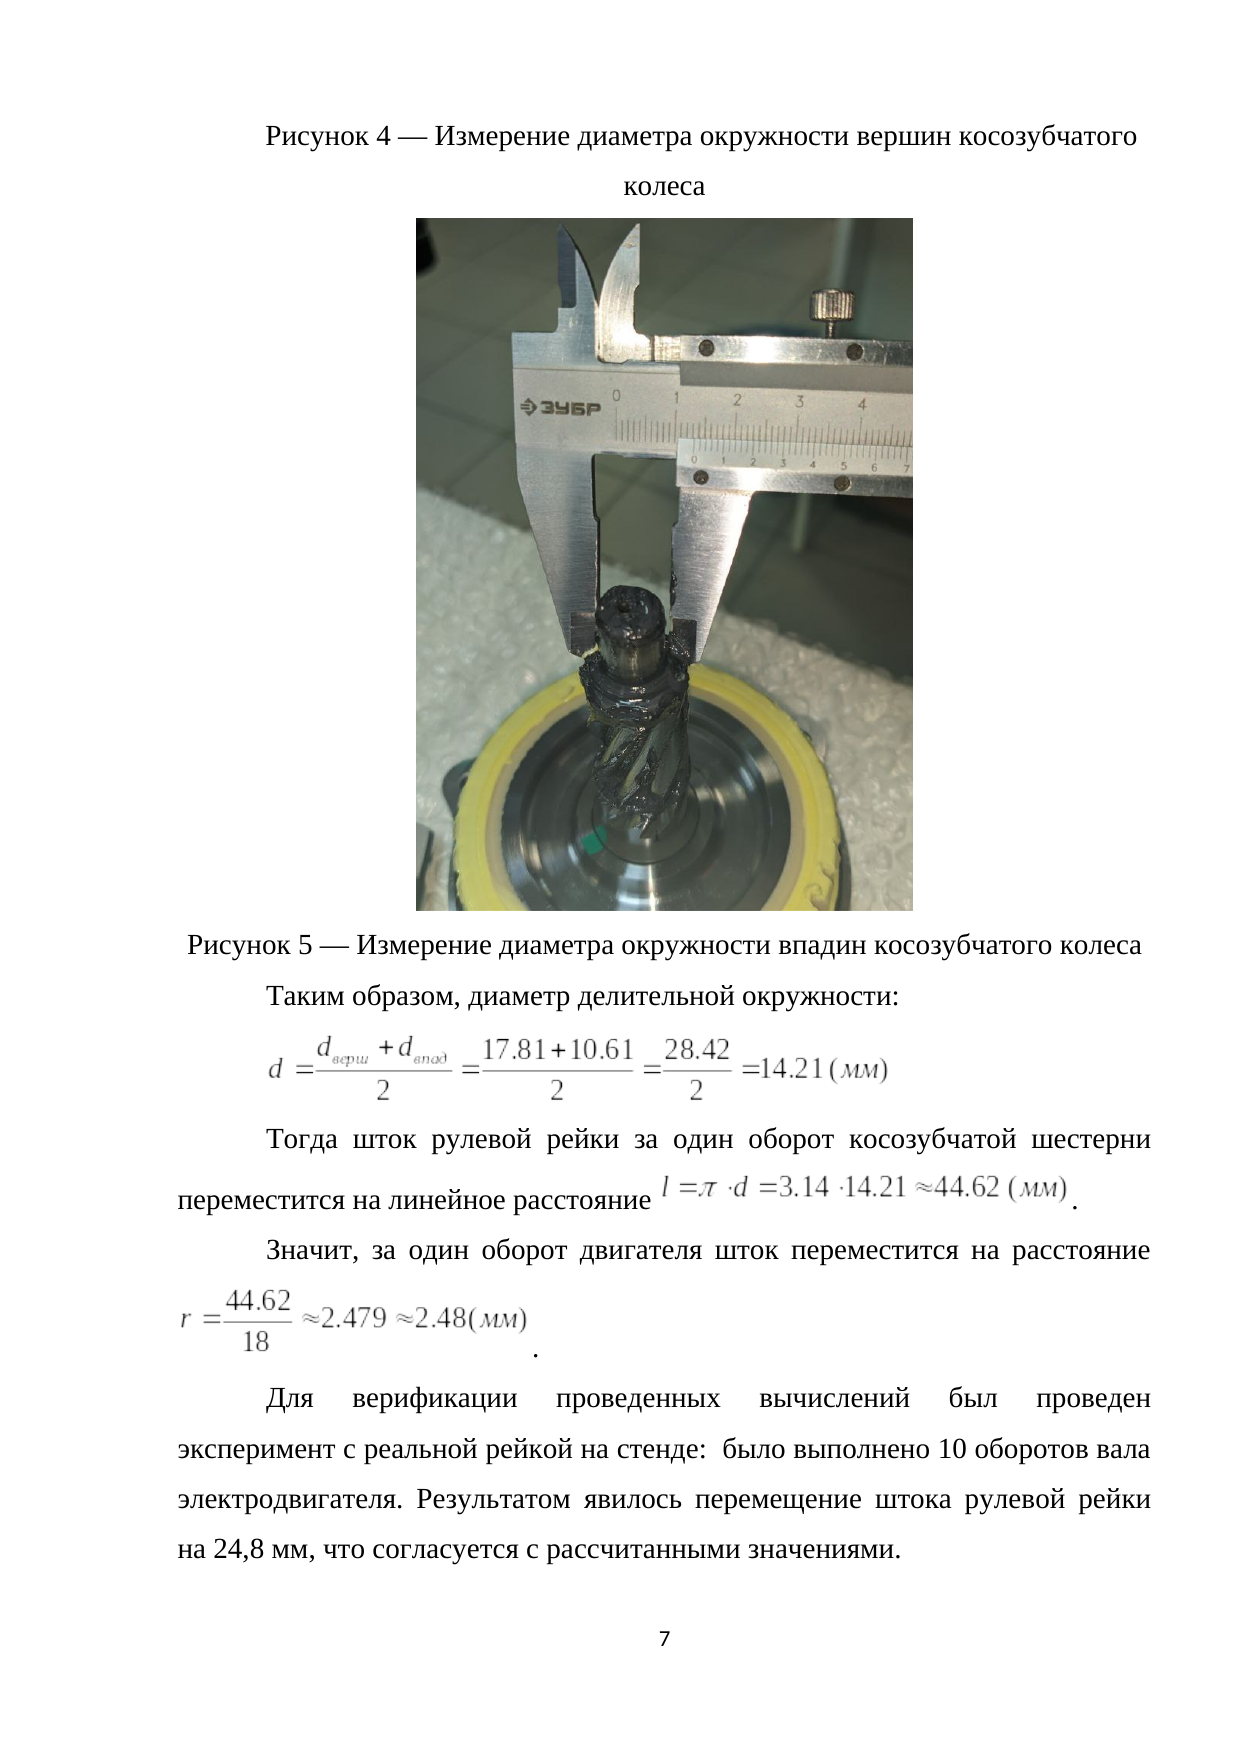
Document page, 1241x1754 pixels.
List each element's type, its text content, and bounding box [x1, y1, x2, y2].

text Тогда шток рулевой рейки за один оборот косозубчатой шестерни переместится на линейное расстояние . [177, 1121, 1152, 1215]
text Рисунок 4 — Измерение диаметра окружности вершин косозубчатого колеса [177, 118, 1152, 202]
text Рисунок 5 — Измерение диаметра окружности впадин косозубчатого колеса [177, 927, 1152, 961]
text Для верификации проведенных вычислений был проведен эксперимент с реальной рейкой на стенде: было выполнено 10 оборотов вала электродвигателя. Результатом явилось перемещение штока рулевой рейки на 24,8 мм, что согласуется с рассчитанными значениями. [177, 1381, 1152, 1565]
picture [416, 218, 913, 911]
text Значит, за один оборот двигателя шток переместится на расстояние . [177, 1232, 1152, 1364]
text Таким образом, диаметр делительной окружности: [177, 978, 1152, 1011]
